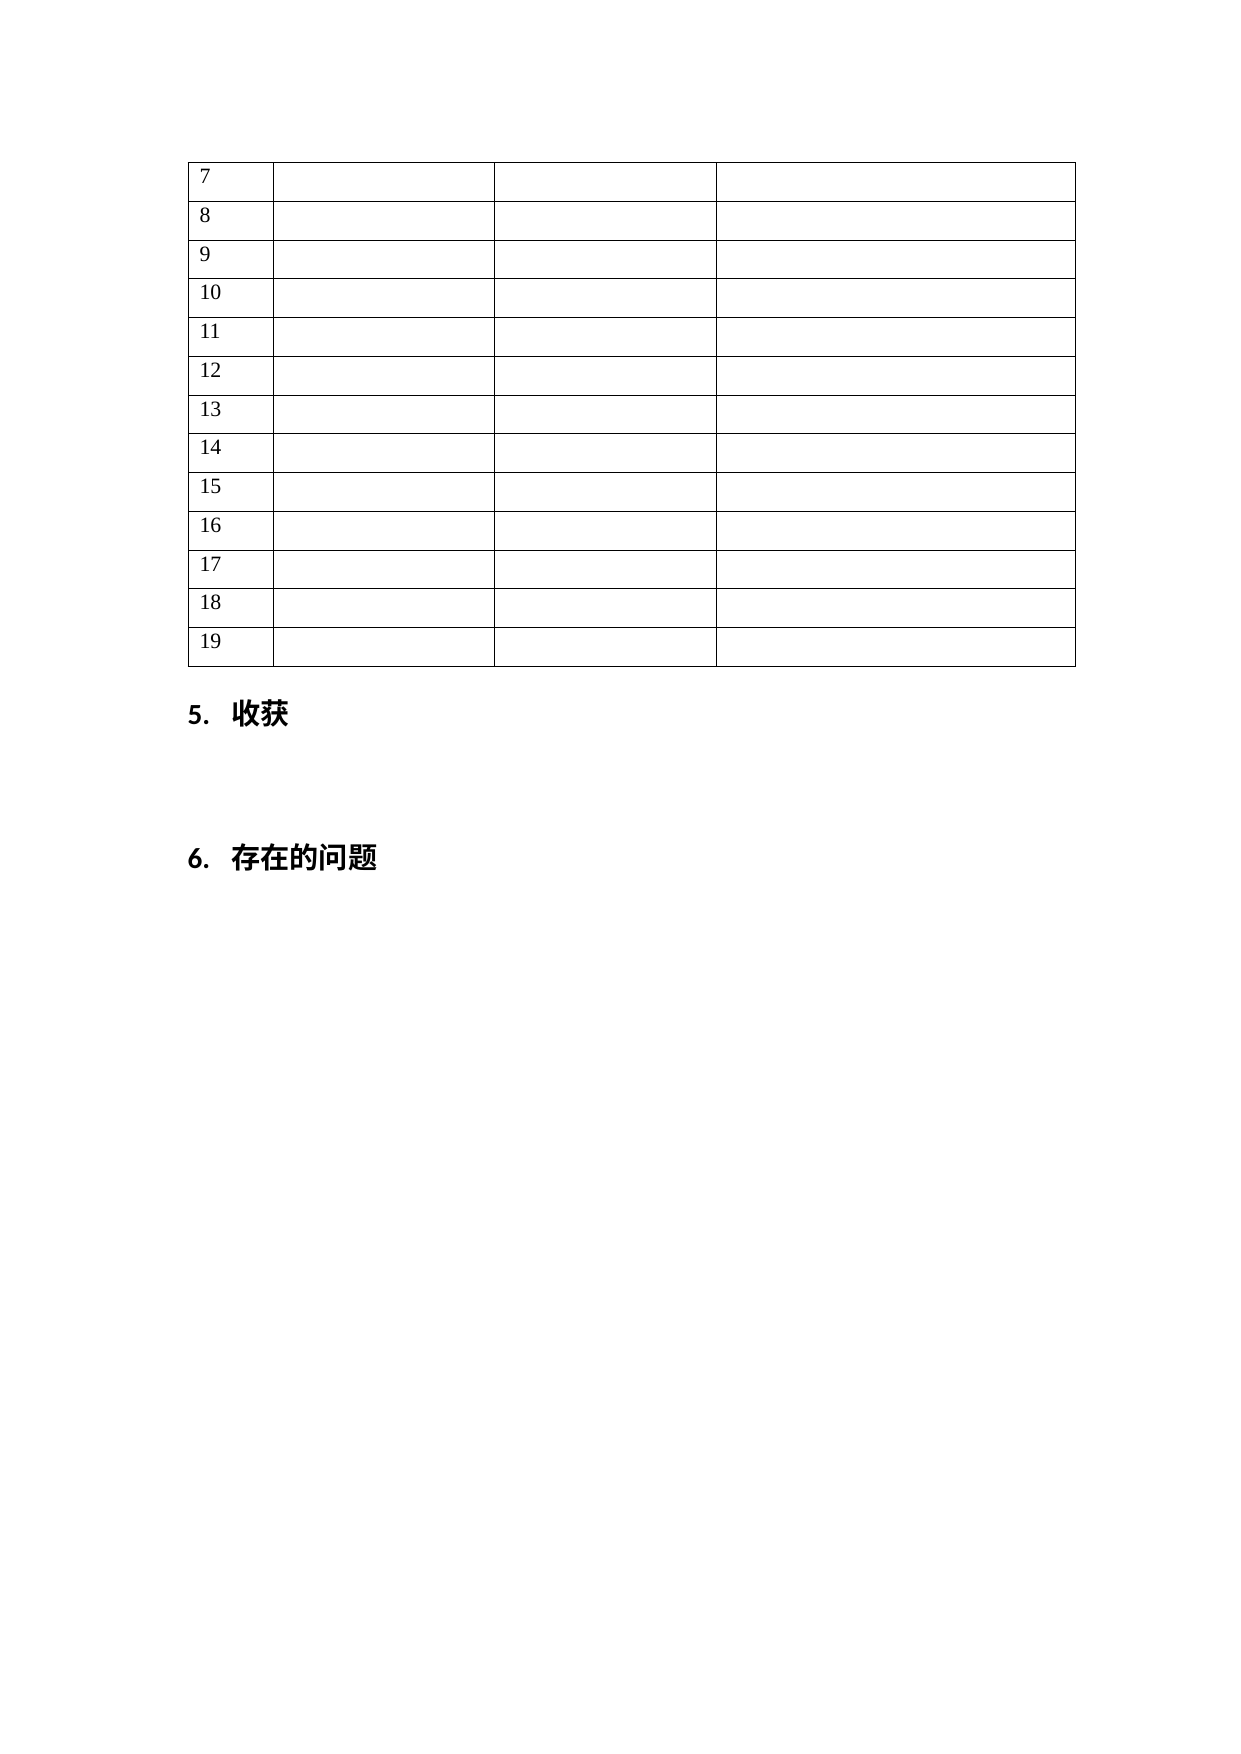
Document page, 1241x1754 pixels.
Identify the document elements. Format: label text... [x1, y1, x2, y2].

table_cell [717, 163, 1075, 201]
table_cell [717, 357, 1075, 394]
table_cell [495, 318, 716, 356]
table_cell [717, 241, 1075, 278]
table_cell [717, 279, 1075, 317]
table_cell [274, 589, 494, 627]
table_cell [495, 163, 716, 201]
table_cell [274, 628, 494, 666]
table_cell [717, 202, 1075, 239]
table_cell [274, 512, 494, 549]
table_cell 10 [189, 279, 273, 317]
table_cell [274, 551, 494, 588]
table_cell [495, 628, 716, 666]
subtitle 收获 [187, 679, 1053, 744]
table_cell [274, 396, 494, 433]
table_cell [274, 318, 494, 356]
table_cell 9 [189, 241, 273, 278]
table_cell [495, 473, 716, 511]
table_cell [495, 241, 716, 278]
table_cell [274, 279, 494, 317]
table_cell [717, 396, 1075, 433]
subtitle 存在的问题 [187, 823, 1053, 888]
table_cell [274, 434, 494, 472]
table_cell [495, 589, 716, 627]
table_cell [495, 357, 716, 394]
table_cell [717, 551, 1075, 588]
table_cell 12 [189, 357, 273, 394]
table_cell [274, 202, 494, 239]
table_cell 7 [189, 163, 273, 201]
table_cell 19 [189, 628, 273, 666]
table_cell [274, 473, 494, 511]
table_cell 13 [189, 396, 273, 433]
table_cell 16 [189, 512, 273, 549]
table_cell 17 [189, 551, 273, 588]
table_cell [717, 512, 1075, 549]
table_cell 8 [189, 202, 273, 239]
table_cell [717, 318, 1075, 356]
table_cell [274, 241, 494, 278]
table_cell 15 [189, 473, 273, 511]
table_cell [495, 512, 716, 549]
table_cell [274, 357, 494, 394]
table_cell [495, 396, 716, 433]
table_cell [495, 434, 716, 472]
table_cell [717, 589, 1075, 627]
table_cell [495, 202, 716, 239]
table_cell 14 [189, 434, 273, 472]
table_cell [495, 551, 716, 588]
table_cell 18 [189, 589, 273, 627]
table_cell [274, 163, 494, 201]
table_cell 11 [189, 318, 273, 356]
table_cell [717, 628, 1075, 666]
table_cell [717, 434, 1075, 472]
table_cell [495, 279, 716, 317]
table_cell [717, 473, 1075, 511]
